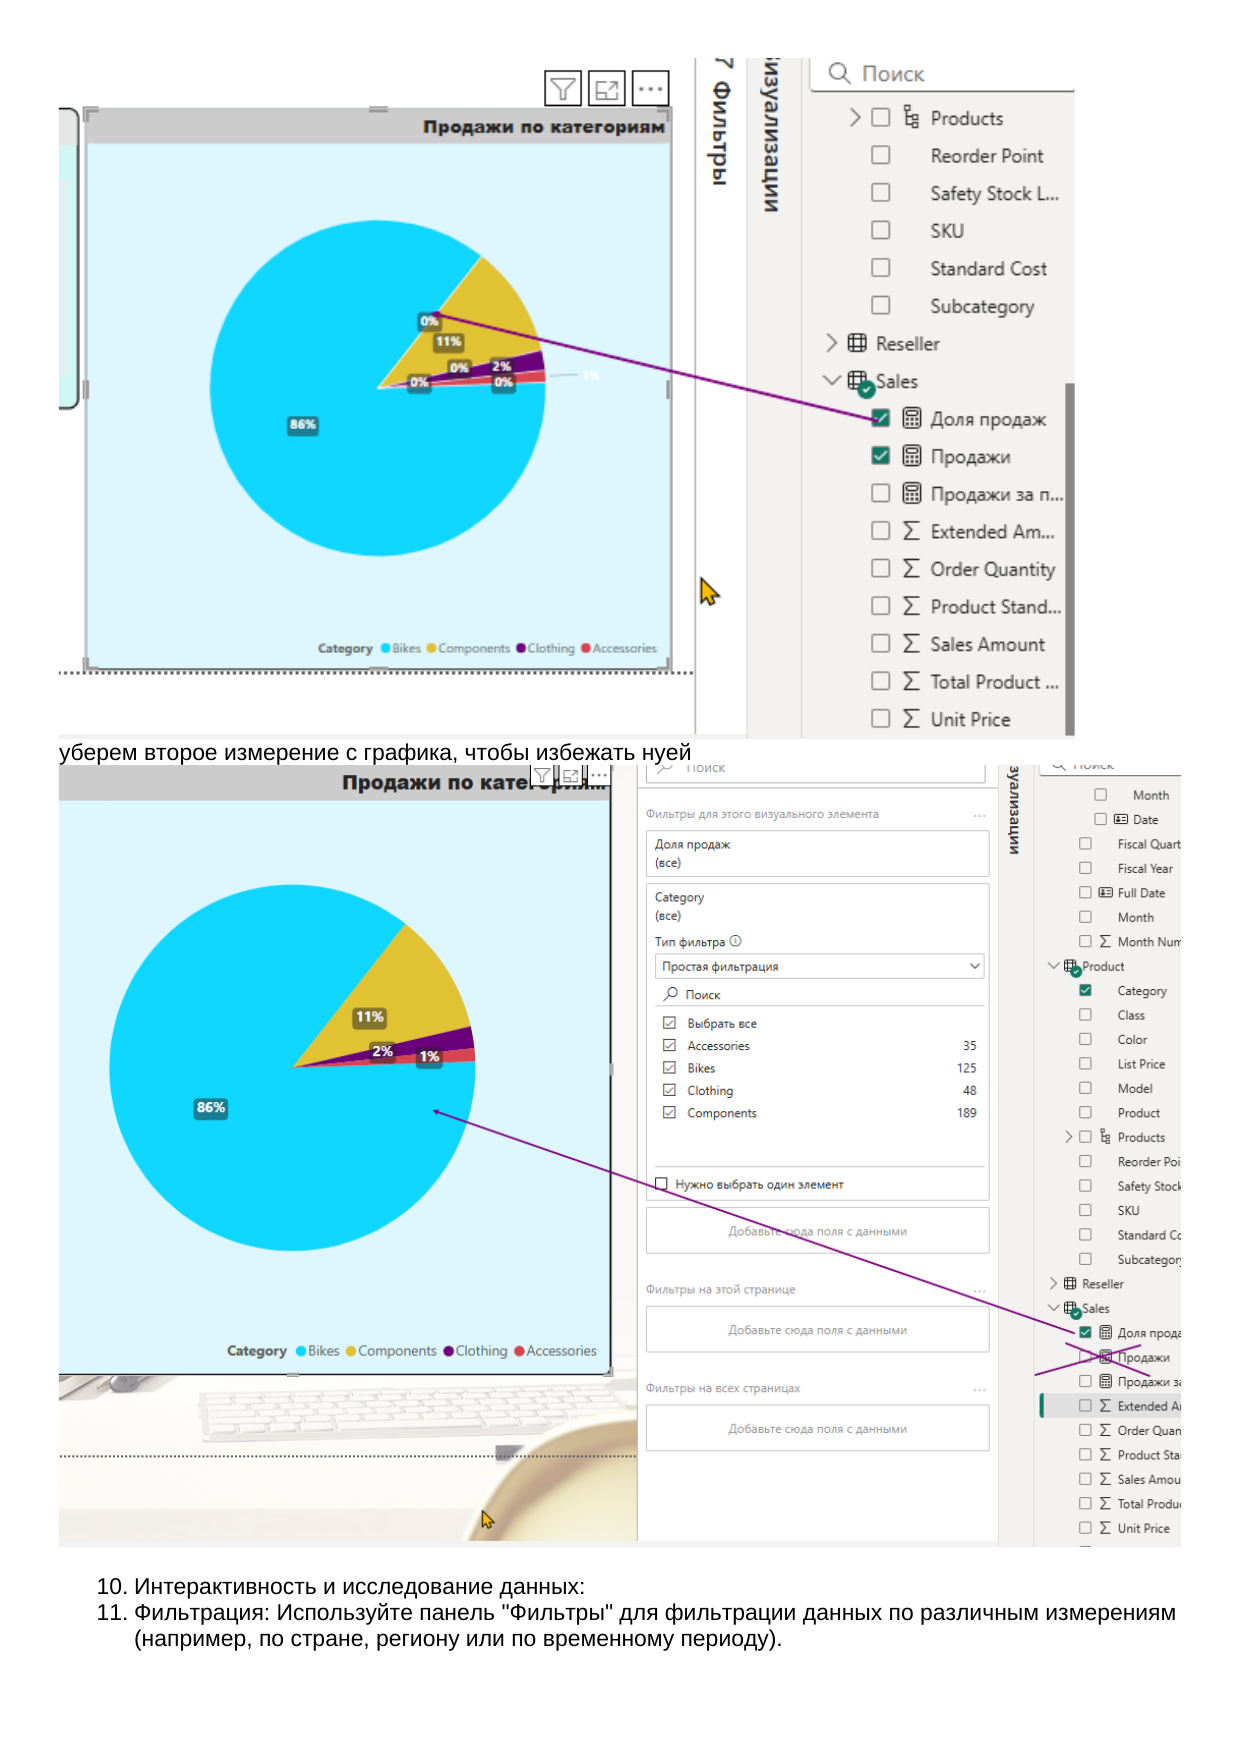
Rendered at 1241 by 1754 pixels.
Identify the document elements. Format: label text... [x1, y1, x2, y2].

list Интерактивность и исследование данных: [96, 1573, 1181, 1599]
picture [58, 765, 1182, 1547]
text уберем второе измерение с графика, чтобы избежать нуей [59, 739, 1181, 765]
list Фильтрация: Используйте панель "Фильтры" для фильтрации данных по различным измерениям (например, по стране, региону или по временному периоду). [96, 1599, 1181, 1652]
picture [58, 58, 1075, 739]
